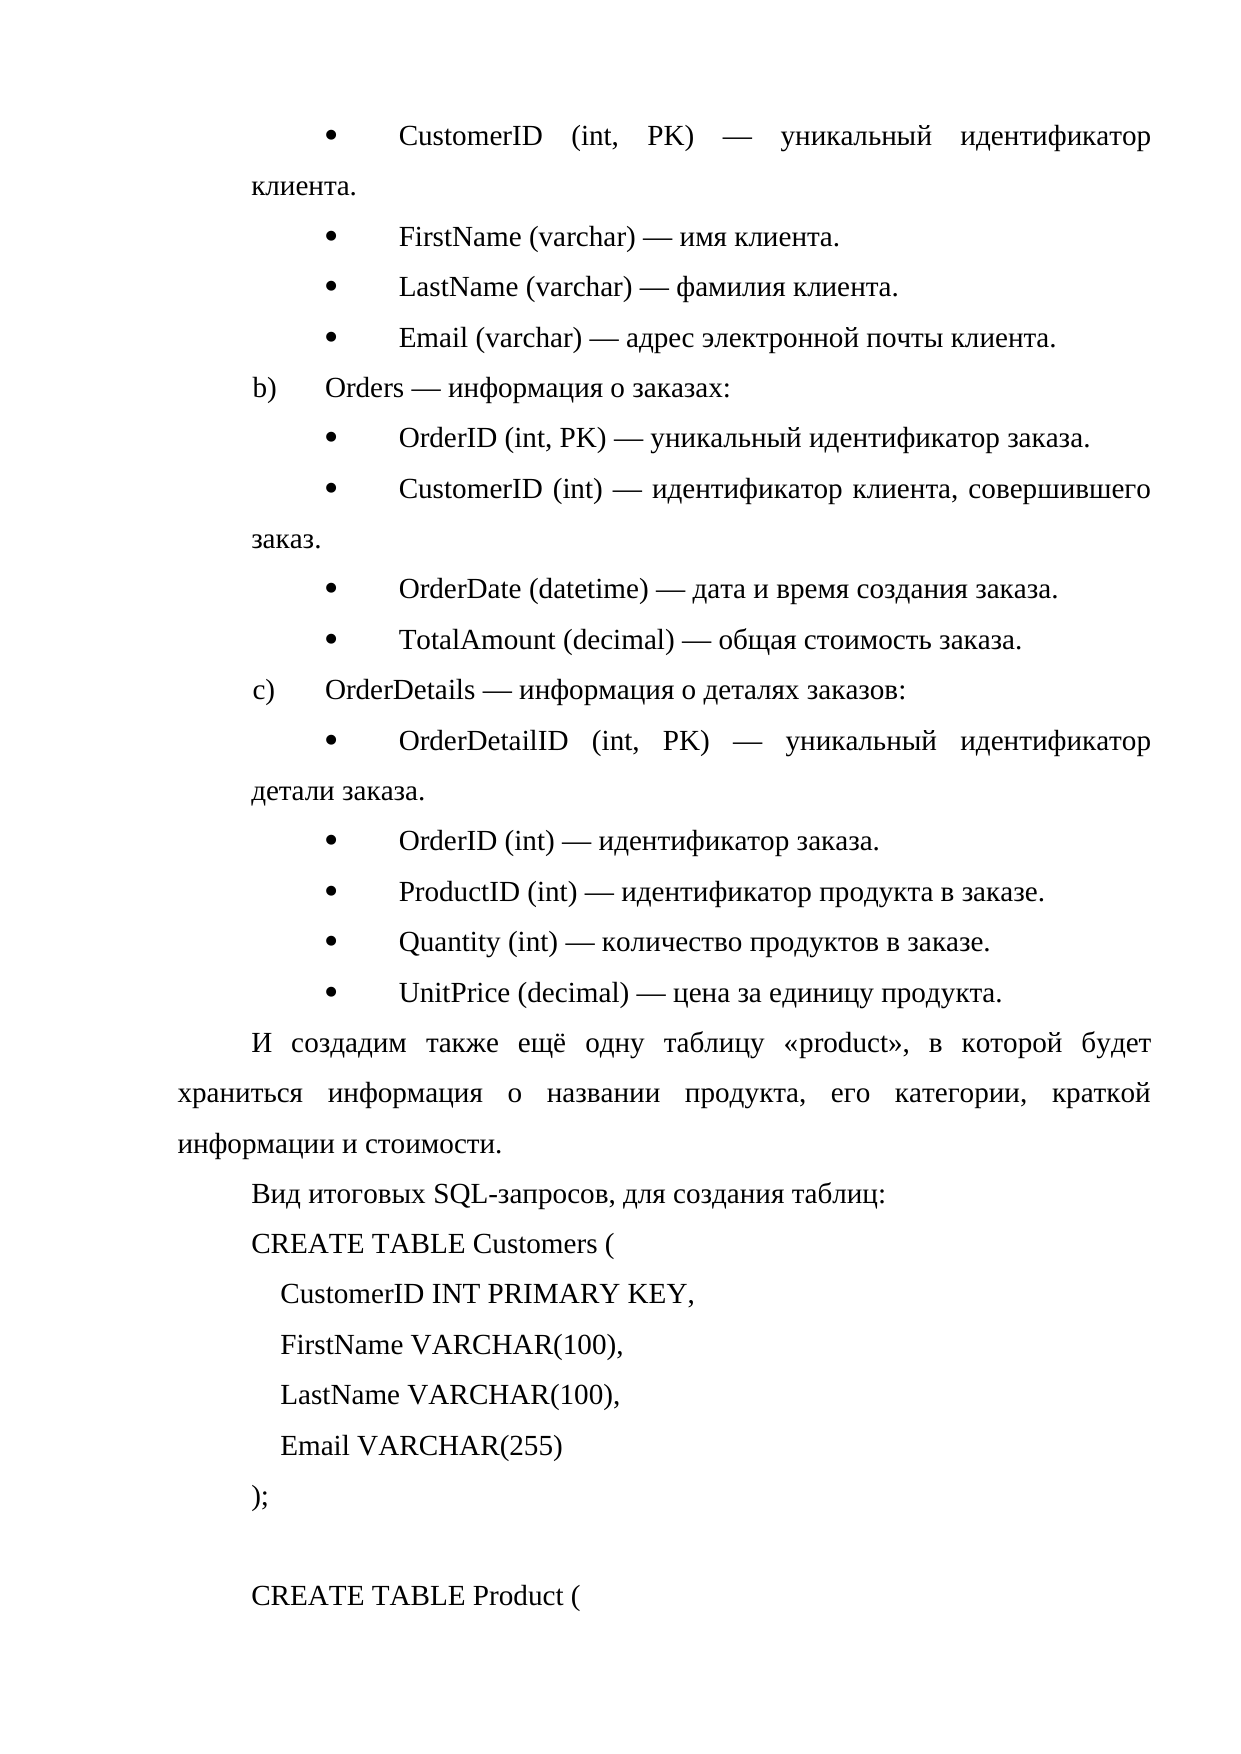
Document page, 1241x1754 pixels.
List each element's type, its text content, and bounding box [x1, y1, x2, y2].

list FirstName (varchar) — имя клиента. [251, 219, 1152, 252]
list Orders — информация о заказах: [177, 370, 1152, 404]
list OrderID (int) — идентификатор заказа. [251, 823, 1152, 857]
list OrderDate (datetime) — дата и время создания заказа. [251, 572, 1152, 605]
list И создадим также ещё одну таблицу «product», в которой будет храниться информация о названии продукта, его категории, краткой информации и стоимости. [177, 1025, 1152, 1159]
text CustomerID INT PRIMARY KEY, [177, 1277, 1152, 1310]
text ); [177, 1478, 1152, 1511]
list OrderID (int, PK) — уникальный идентификатор заказа. [251, 420, 1152, 454]
text CREATE TABLE Customers ( [177, 1226, 1152, 1260]
list ProductID (int) — идентификатор продукта в заказе. [251, 874, 1152, 907]
list Email (varchar) — адрес электронной почты клиента. [251, 320, 1152, 353]
list OrderDetails — информация о деталях заказов: [177, 672, 1152, 706]
list CustomerID (int, PK) — уникальный идентификатор клиента. [251, 118, 1152, 202]
text CREATE TABLE Product ( [177, 1578, 1152, 1612]
list TotalAmount (decimal) — общая стоимость заказа. [251, 622, 1152, 656]
list UnitPrice (decimal) — цена за единицу продукта. [251, 975, 1152, 1008]
text LastName VARCHAR(100), [177, 1377, 1152, 1411]
list OrderDetailID (int, PK) — уникальный идентификатор детали заказа. [251, 723, 1152, 807]
list Вид итоговых SQL-запросов, для создания таблиц: [177, 1176, 1152, 1209]
list LastName (varchar) — фамилия клиента. [251, 269, 1152, 303]
list Quantity (int) — количество продуктов в заказе. [251, 924, 1152, 958]
text Email VARCHAR(255) [177, 1428, 1152, 1461]
list CustomerID (int) — идентификатор клиента, совершившего заказ. [251, 471, 1152, 555]
text FirstName VARCHAR(100), [177, 1327, 1152, 1361]
